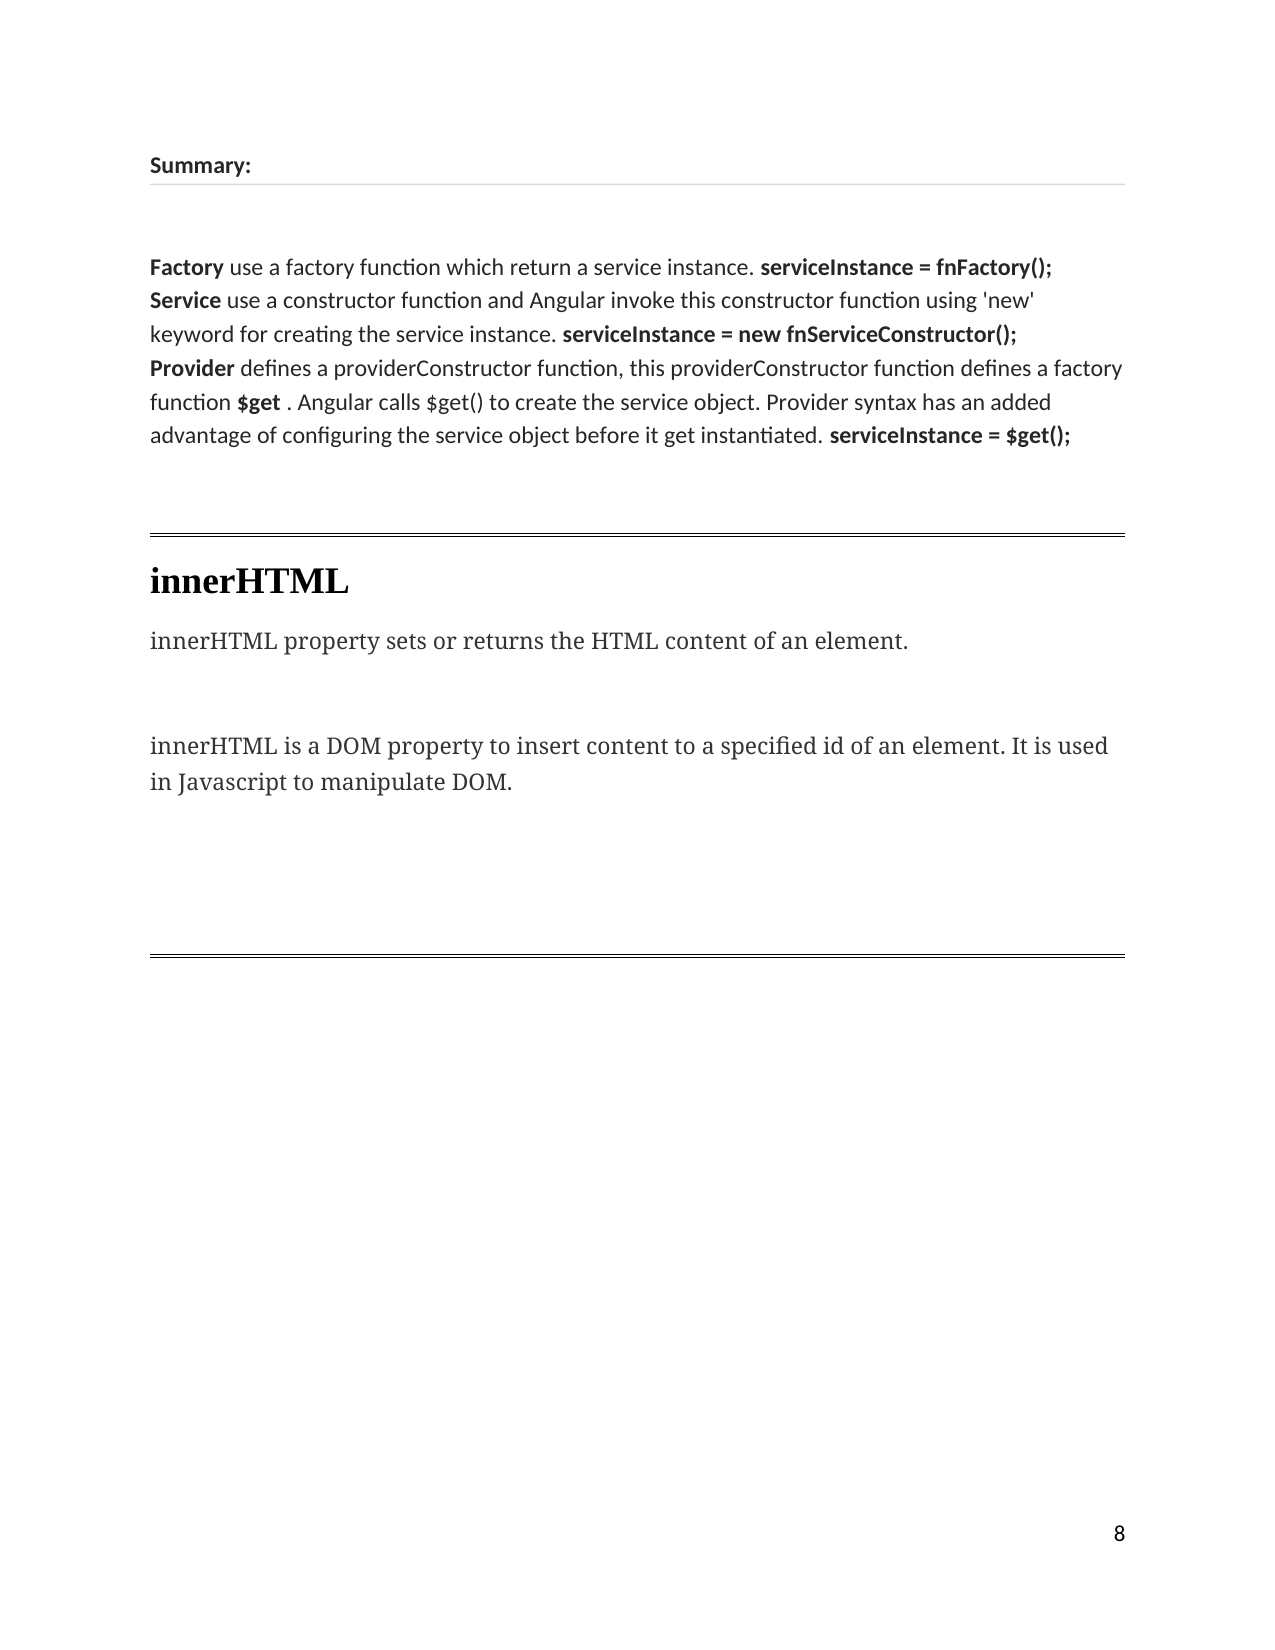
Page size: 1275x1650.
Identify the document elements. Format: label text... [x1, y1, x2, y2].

text Provider defines a providerConstructor function, this providerConstructor function defines a factory function $get . Angular calls $get() to create the service object. Provider syntax has an added advantage of configuring the service object before it get instantiated. serviceInstance = $get(); [150, 353, 1125, 449]
text Service use a constructor function and Angular invoke this constructor function using 'new' keyword for creating the service instance. serviceInstance = new fnServiceConstructor(); [150, 286, 1125, 348]
text Summary: [150, 150, 1125, 179]
text innerHTML property sets or returns the HTML content of an element. [150, 624, 1125, 656]
text Factory use a factory function which return a service instance. serviceInstance = fnFactory(); [150, 252, 1125, 281]
text innerHTML is a DOM property to insert content to a specified id of an element. It is used in Javascript to manipulate DOM. [150, 730, 1125, 797]
text innerHTML [150, 558, 1125, 601]
